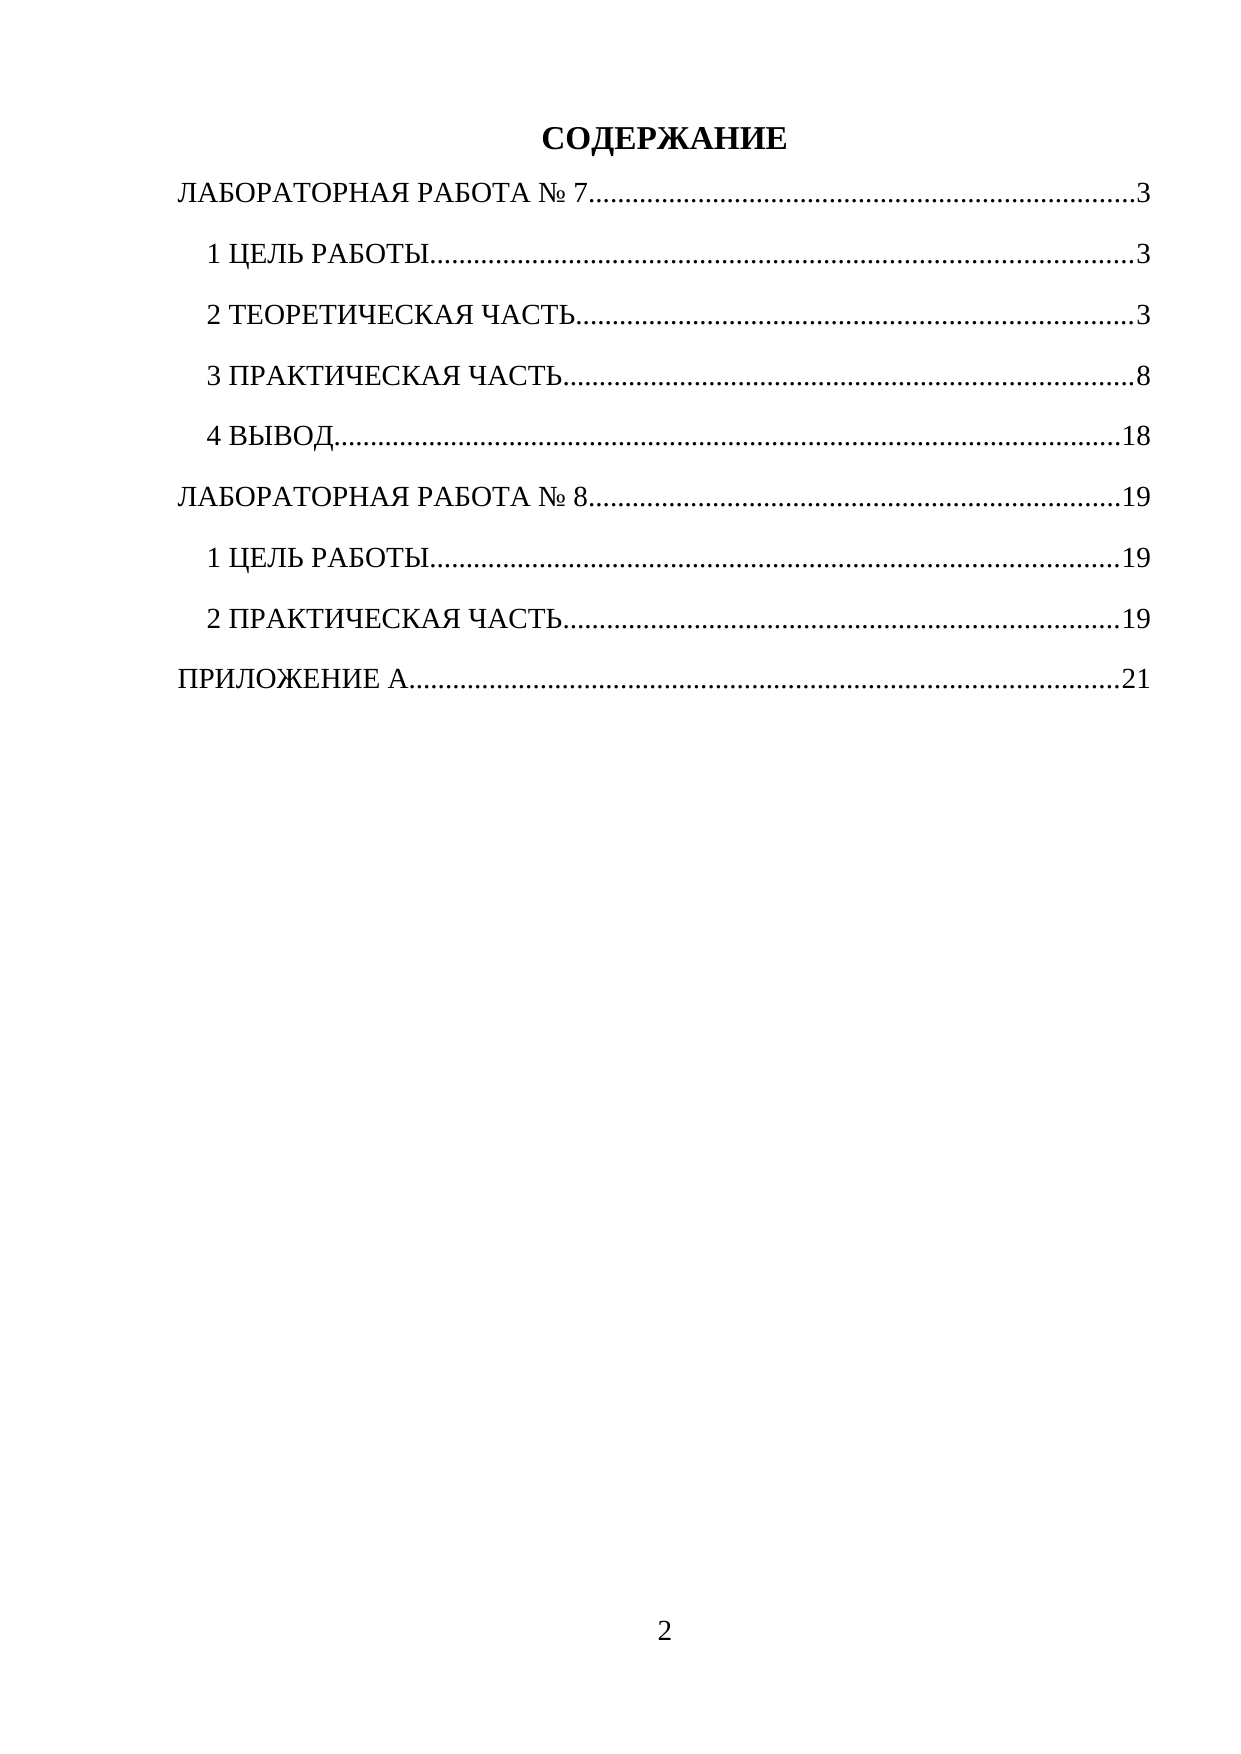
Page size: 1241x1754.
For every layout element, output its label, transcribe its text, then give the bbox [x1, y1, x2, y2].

text ЛАБОРАТОРНАЯ РАБОТА № 8 19 [177, 479, 1152, 513]
text 2 ПРАКТИЧЕСКАЯ ЧАСТЬ 19 [206, 601, 1152, 634]
text ПРИЛОЖЕНИЕ А 21 [177, 661, 1152, 695]
text 1 ЦЕЛЬ РАБОТЫ 19 [206, 540, 1152, 573]
text 1 ЦЕЛЬ РАБОТЫ 3 [206, 236, 1152, 270]
text 2 ТЕОРЕТИЧЕСКАЯ ЧАСТЬ 3 [206, 297, 1152, 331]
text 3 ПРАКТИЧЕСКАЯ ЧАСТЬ 8 [206, 358, 1152, 391]
text 4 ВЫВОД 18 [206, 418, 1152, 452]
text ЛАБОРАТОРНАЯ РАБОТА № 7 3 [177, 176, 1152, 209]
text СОДЕРЖАНИЕ [177, 118, 1152, 156]
